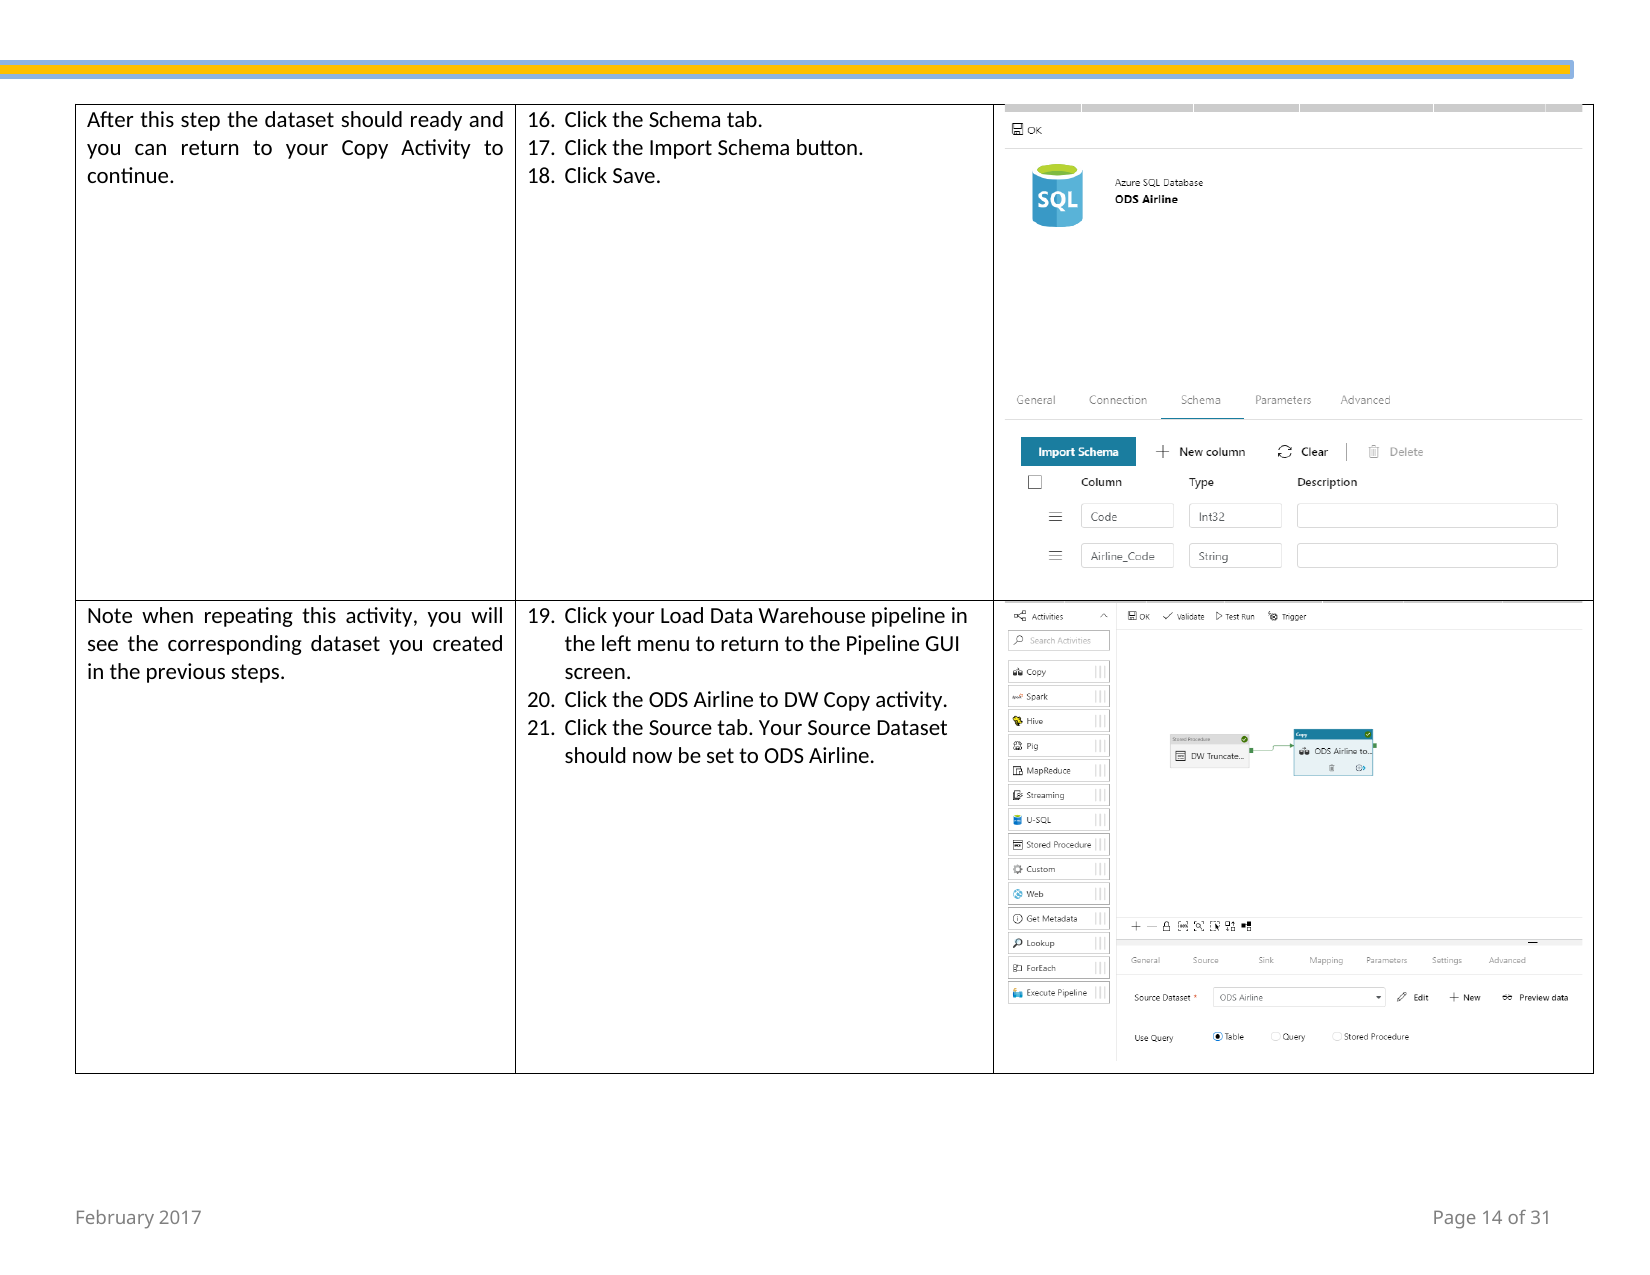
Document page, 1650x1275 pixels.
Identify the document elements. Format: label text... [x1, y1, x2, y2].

picture [1004, 601, 1583, 1061]
table_cell Click the Schema tab. Click the Import Schema button. Click Save. [516, 105, 993, 600]
table_cell [994, 105, 1593, 600]
table_cell After this step the dataset should ready and you can return to your Copy Activity to continue. [76, 105, 515, 600]
table_cell Note when repeating this activity, you will see the corresponding dataset you created in the previous steps. [76, 601, 515, 1073]
table_cell [994, 601, 1593, 1073]
picture [1004, 104, 1583, 588]
table_cell Click your Load Data Warehouse pipeline in the left menu to return to the Pipeline GUI screen. Click the ODS Airline to DW Copy activity. Click the Source tab. Your Source Dataset should now be set to ODS Airline. [516, 601, 993, 1073]
